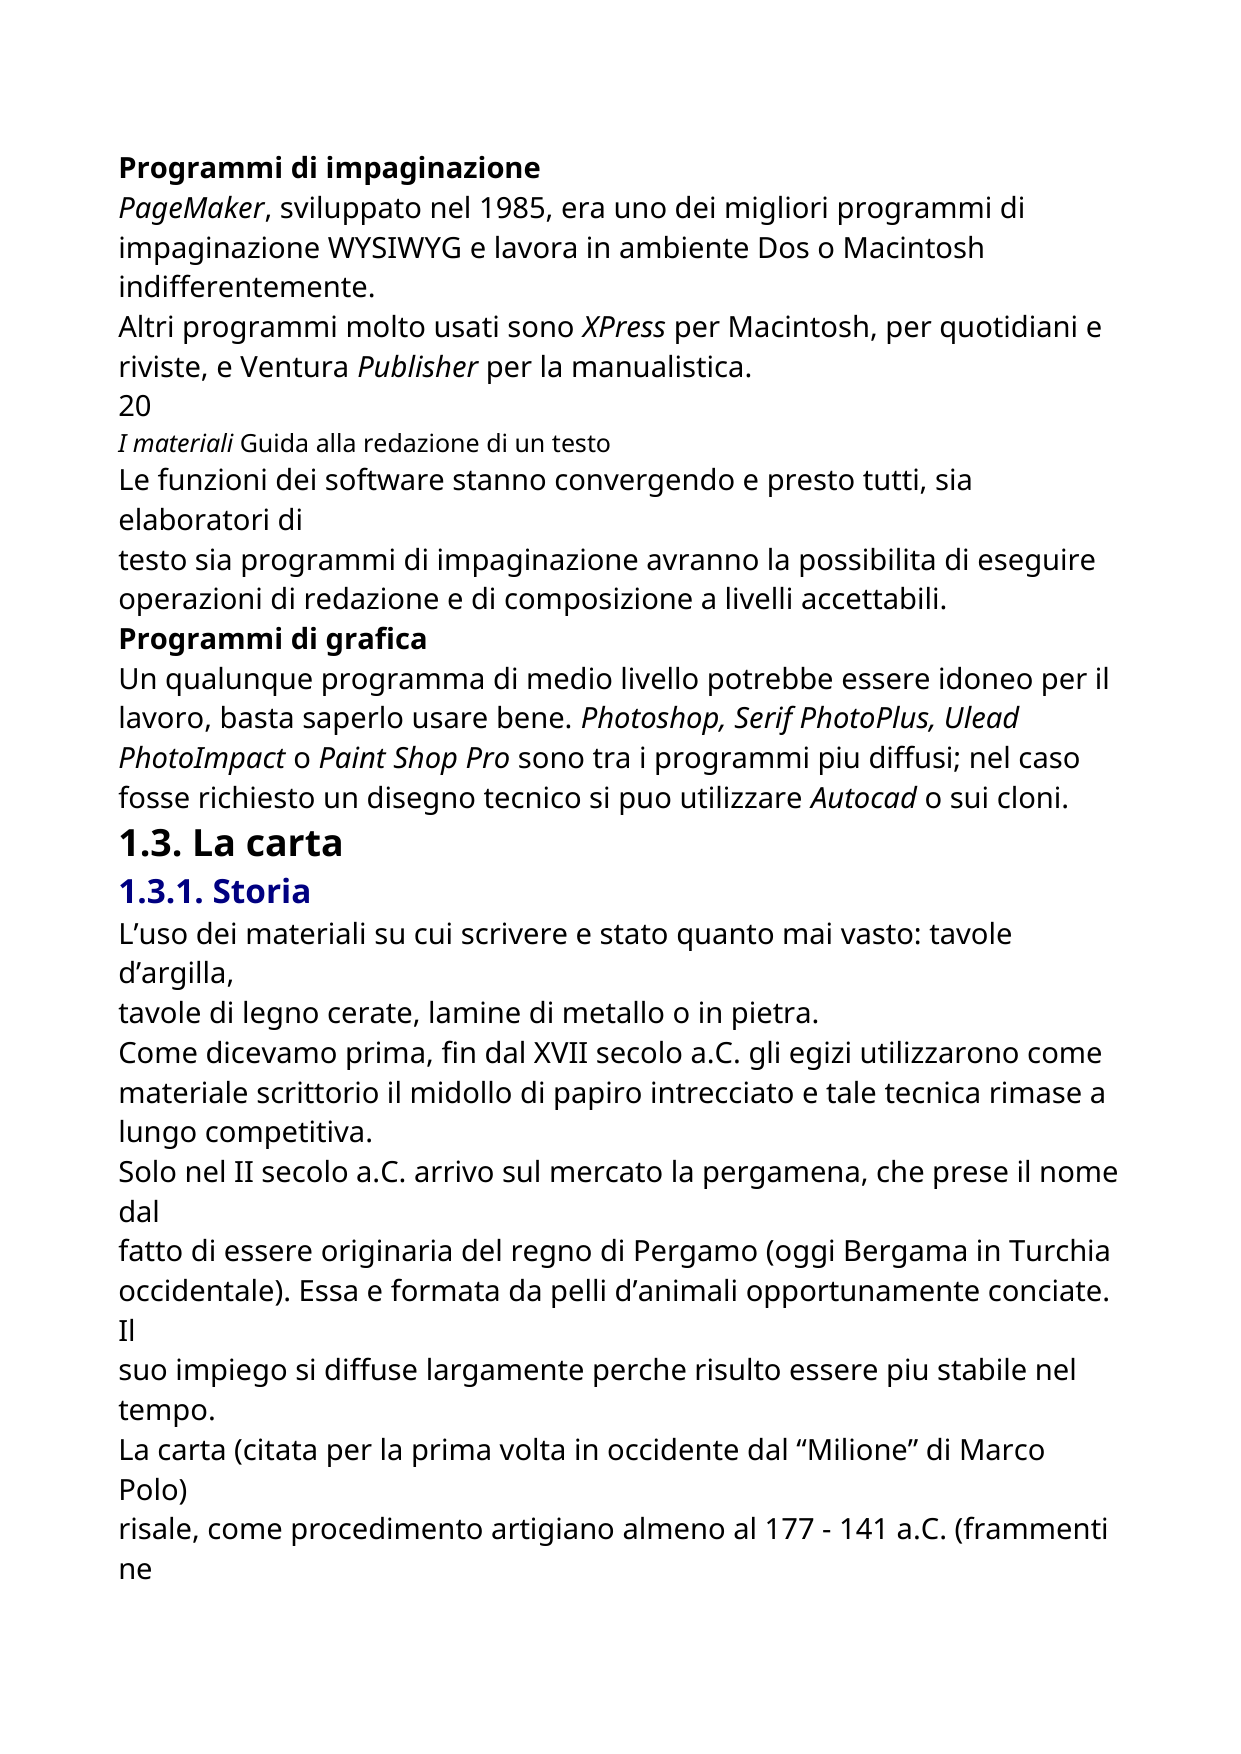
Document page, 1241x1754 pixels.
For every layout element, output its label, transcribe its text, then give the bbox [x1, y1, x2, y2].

text L’uso dei materiali su cui scrivere e stato quanto mai vasto: tavole d’argilla, [118, 913, 1122, 992]
text materiale scrittorio il midollo di papiro intrecciato e tale tecnica rimase a [118, 1072, 1122, 1112]
text fatto di essere originaria del regno di Pergamo (oggi Bergama in Turchia [118, 1231, 1122, 1270]
text operazioni di redazione e di composizione a livelli accettabili. [118, 578, 1122, 618]
text tavole di legno cerate, lamine di metallo o in pietra. [118, 992, 1122, 1032]
text Programmi di grafica [118, 618, 1122, 658]
text Un qualunque programma di medio livello potrebbe essere idoneo per il [118, 658, 1122, 698]
text risale, come procedimento artigiano almeno al 177 - 141 a.C. (frammenti ne [118, 1508, 1122, 1588]
text lungo competitiva. [118, 1112, 1122, 1151]
text 1.3. La carta [118, 817, 1122, 868]
text impaginazione WYSIWYG e lavora in ambiente Dos o Macintosh [118, 227, 1122, 267]
text Come dicevamo prima, fin dal XVII secolo a.C. gli egizi utilizzarono come [118, 1032, 1122, 1072]
text Le funzioni dei software stanno convergendo e presto tutti, sia elaboratori di [118, 459, 1122, 539]
text fosse richiesto un disegno tecnico si puo utilizzare Autocad o sui cloni. [118, 777, 1122, 817]
text Altri programmi molto usati sono XPress per Macintosh, per quotidiani e [118, 306, 1122, 346]
text PageMaker, sviluppato nel 1985, era uno dei migliori programmi di [118, 187, 1122, 227]
text occidentale). Essa e formata da pelli d’animali opportunamente conciate. Il [118, 1270, 1122, 1350]
text 20 [118, 386, 1122, 425]
text Programmi di impaginazione [118, 148, 1122, 187]
text 1.3.1. Storia [118, 868, 1122, 913]
text testo sia programmi di impaginazione avranno la possibilita di eseguire [118, 539, 1122, 578]
text lavoro, basta saperlo usare bene. Photoshop, Serif PhotoPlus, Ulead [118, 698, 1122, 737]
text indifferentemente. [118, 267, 1122, 306]
text I materiali Guida alla redazione di un testo [118, 425, 1122, 459]
text suo impiego si diffuse largamente perche risulto essere piu stabile nel tempo. [118, 1350, 1122, 1429]
text PhotoImpact o Paint Shop Pro sono tra i programmi piu diffusi; nel caso [118, 737, 1122, 777]
text La carta (citata per la prima volta in occidente dal “Milione” di Marco Polo) [118, 1429, 1122, 1508]
text riviste, e Ventura Publisher per la manualistica. [118, 346, 1122, 386]
text Solo nel II secolo a.C. arrivo sul mercato la pergamena, che prese il nome dal [118, 1151, 1122, 1231]
